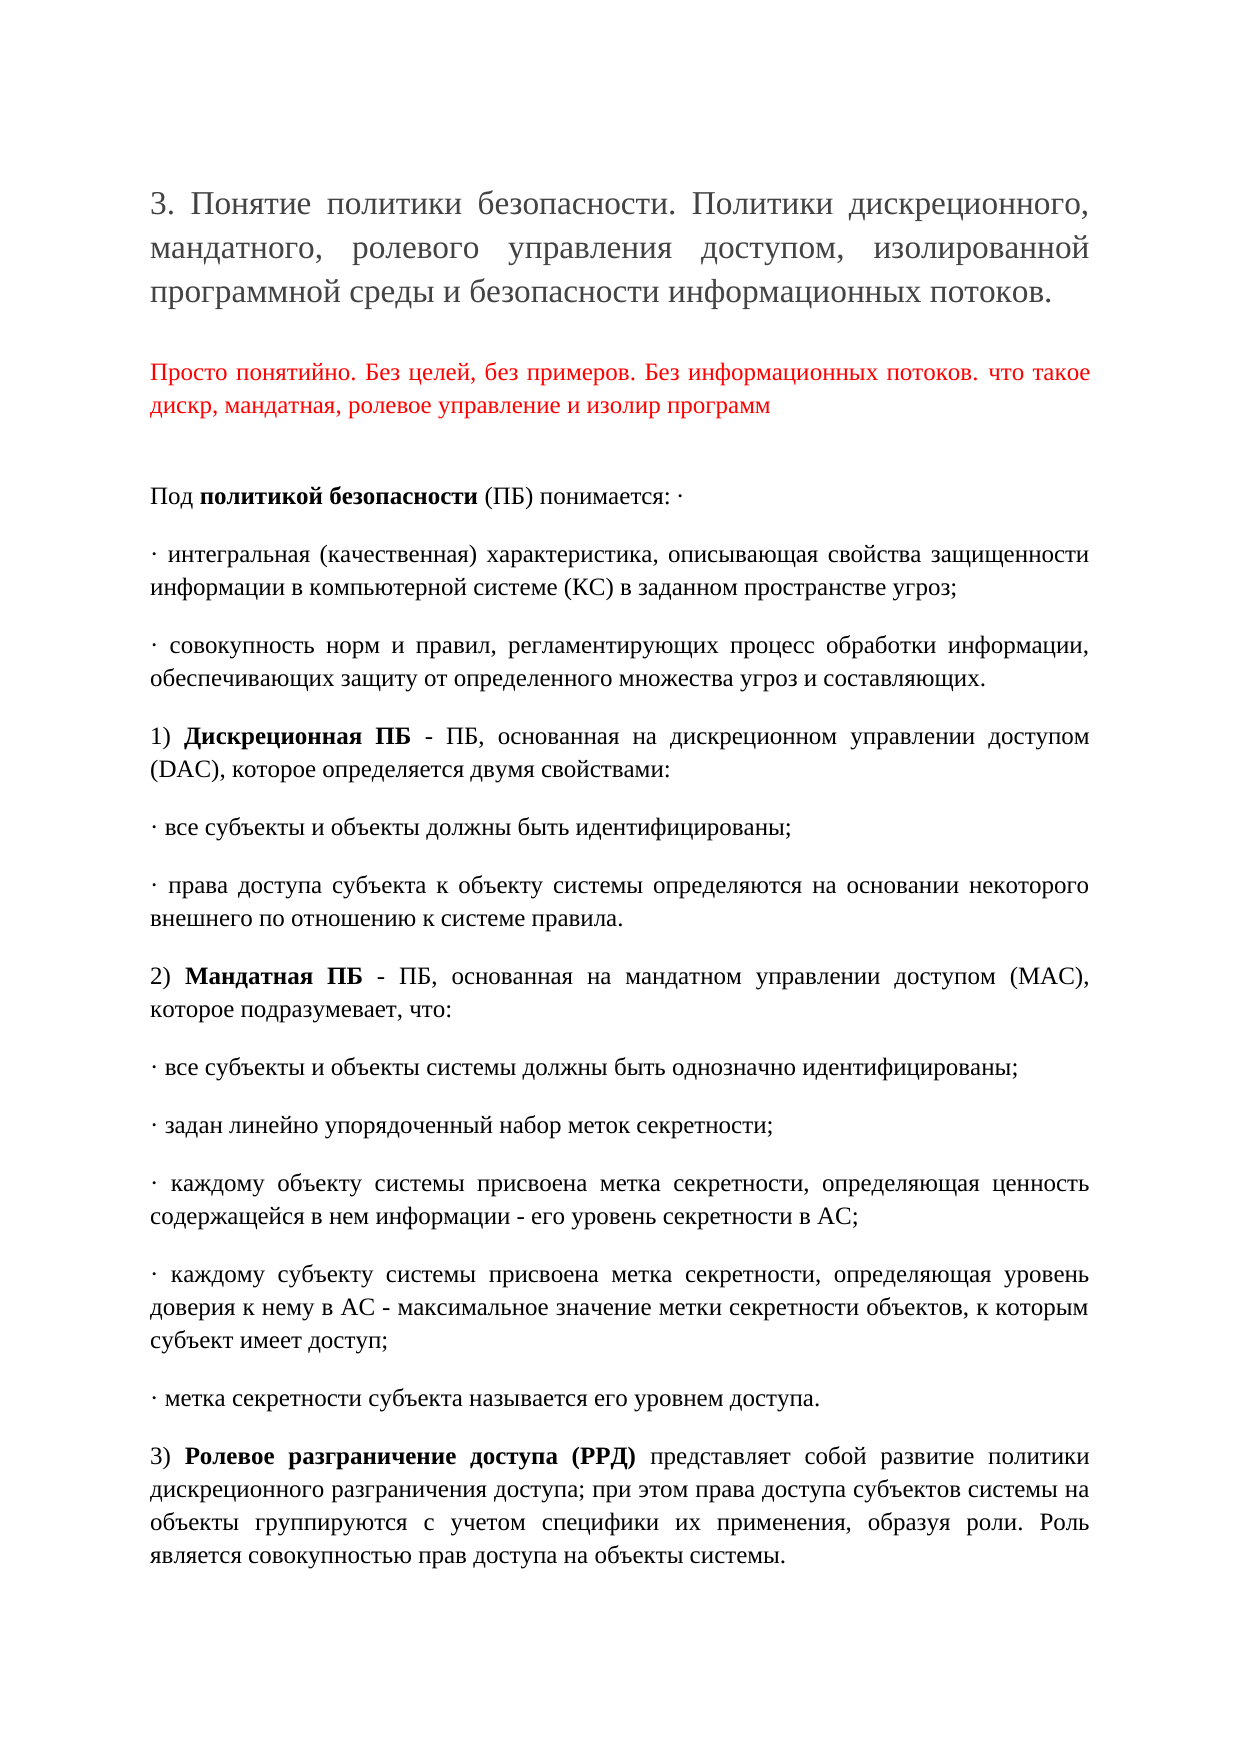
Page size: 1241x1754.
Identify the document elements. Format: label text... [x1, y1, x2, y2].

text · задан линейно упорядоченный набор меток секретности; [150, 1110, 1090, 1139]
text · каждому субъекту системы присвоена метка секретности, определяющая уровень доверия к нему в АС - максимальное значение метки секретности объектов, к которым субъект имеет доступ; [150, 1259, 1090, 1354]
text Под политикой безопасности (ПБ) понимается: ∙ [150, 481, 1090, 510]
text 2) Мандатная ПБ - ПБ, основанная на мандатном управлении доступом (MAC), которое подразумевает, что: [150, 961, 1090, 1023]
text · все субъекты и объекты должны быть идентифицированы; [150, 812, 1090, 841]
subtitle 3. Понятие политики безопасности. Политики дискреционного, мандатного, ролевого управления доступом, изолированной программной среды и безопасности информационных потоков. [150, 183, 1090, 310]
text · каждому объекту системы присвоена метка секретности, определяющая ценность содержащейся в нем информации - его уровень секретности в АС; [150, 1168, 1090, 1230]
text 1) Дискреционная ПБ - ПБ, основанная на дискреционном управлении доступом (DAC), которое определяется двумя свойствами: [150, 721, 1090, 783]
text · все субъекты и объекты системы должны быть однозначно идентифицированы; [150, 1052, 1090, 1081]
text · права доступа субъекта к объекту системы определяются на основании некоторого внешнего по отношению к системе правила. [150, 870, 1090, 932]
text 3) Ролевое разграничение доступа (РРД) представляет собой развитие политики дискреционного разграничения доступа; при этом права доступа субъектов системы на объекты группируются с учетом специфики их применения, образуя роли. Роль является совокупностью прав доступа на объекты системы. [150, 1441, 1090, 1569]
text · совокупность норм и правил, регламентирующих процесс обработки информации, обеспечивающих защиту от определенного множества угроз и составляющих. [150, 630, 1090, 692]
text Просто понятийно. Без целей, без примеров. Без информационных потоков. что такое дискр, мандатная, ролевое управление и изолир программ [150, 357, 1090, 419]
text · метка секретности субъекта называется его уровнем доступа. [150, 1383, 1090, 1412]
text · интегральная (качественная) характеристика, описывающая свойства защищенности информации в компьютерной системе (КС) в заданном пространстве угроз; [150, 539, 1090, 601]
